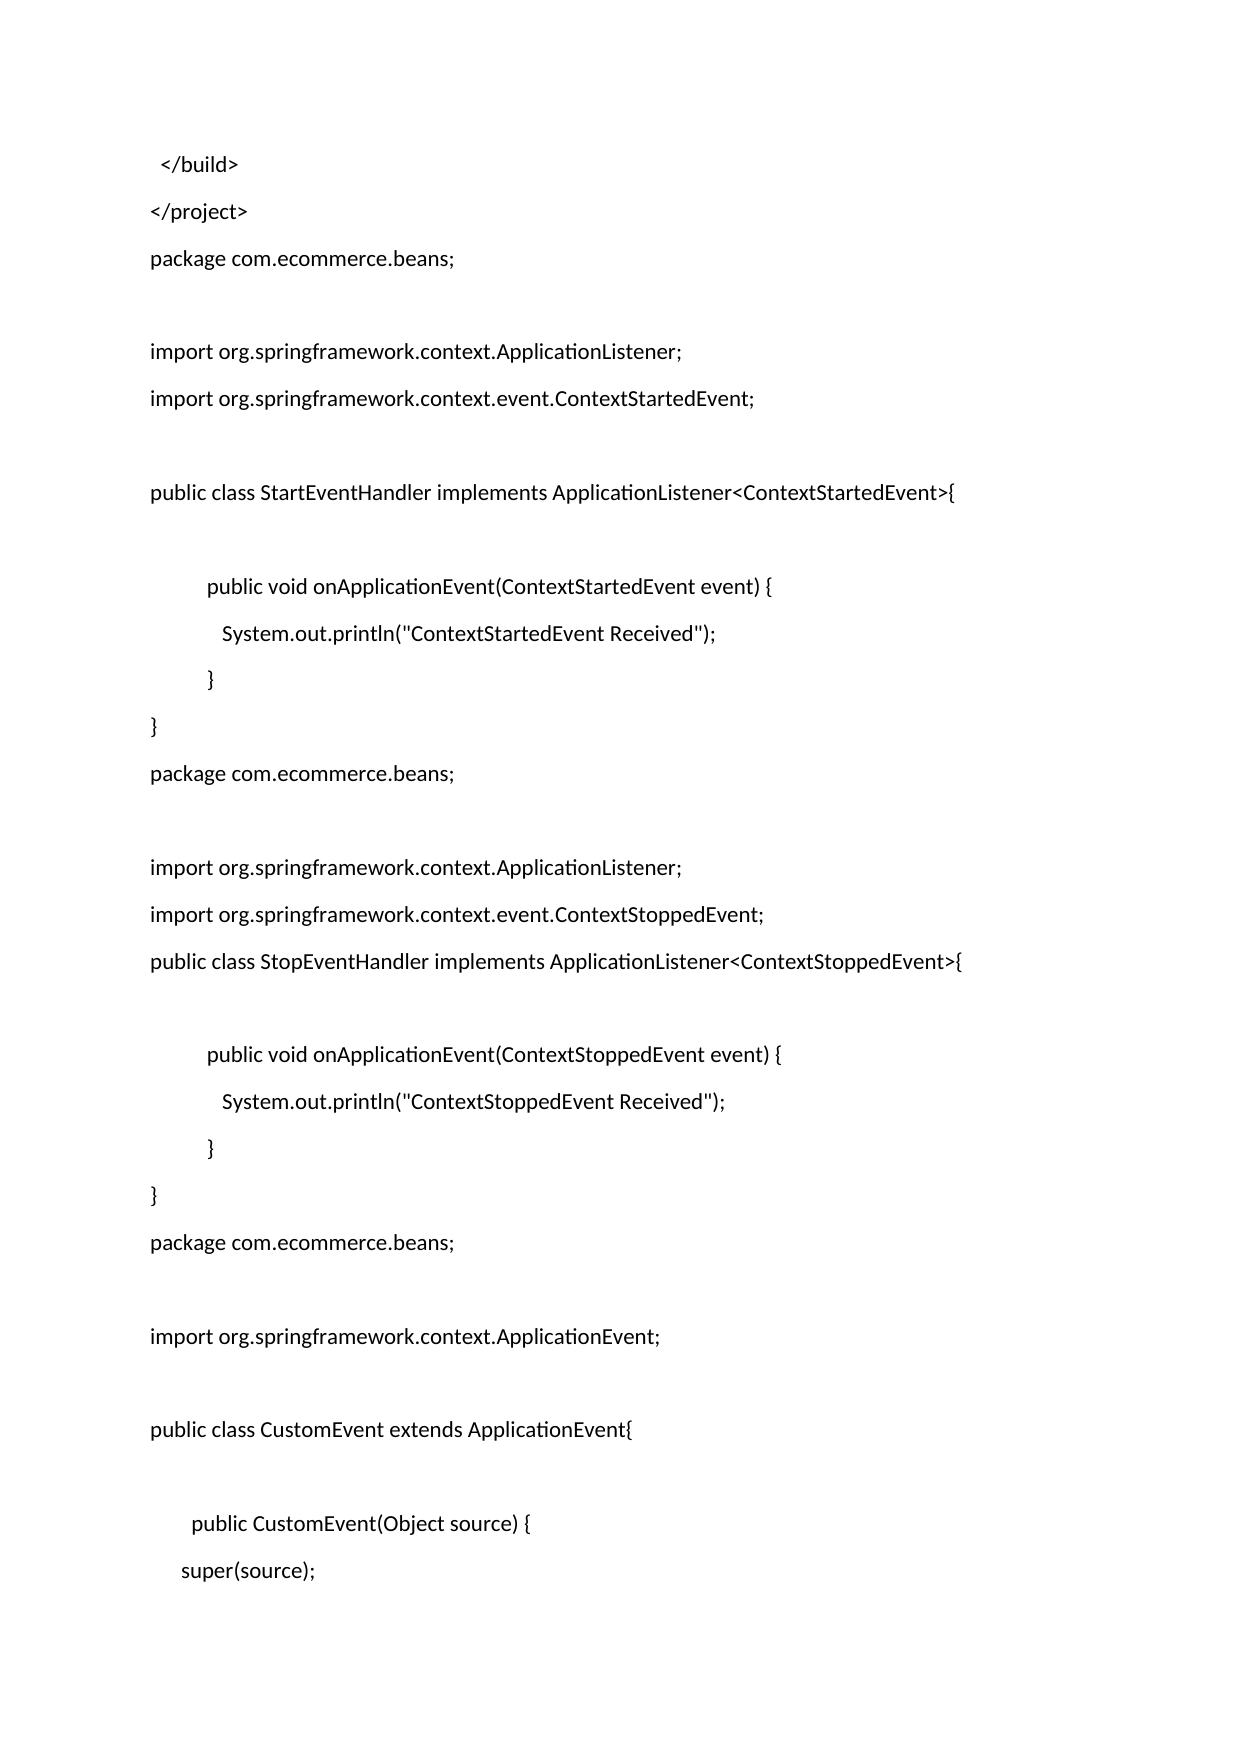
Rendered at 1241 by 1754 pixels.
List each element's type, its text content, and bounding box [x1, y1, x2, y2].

text import org.springframework.context.ApplicationListener; [150, 337, 1090, 366]
text </build> [150, 150, 1090, 178]
text System.out.println("ContextStoppedEvent Received"); [150, 1087, 1090, 1116]
text package com.ecommerce.beans; [150, 244, 1090, 272]
text import org.springframework.context.ApplicationEvent; [150, 1322, 1090, 1350]
text import org.springframework.context.event.ContextStoppedEvent; [150, 900, 1090, 928]
text import org.springframework.context.event.ContextStartedEvent; [150, 384, 1090, 412]
text public CustomEvent(Object source) { [150, 1509, 1090, 1537]
text package com.ecommerce.beans; [150, 759, 1090, 787]
text </project> [150, 197, 1090, 225]
text super(source); [150, 1556, 1090, 1584]
text public void onApplicationEvent(ContextStoppedEvent event) { [150, 1041, 1090, 1069]
text import org.springframework.context.ApplicationListener; [150, 853, 1090, 881]
text public class StartEventHandler implements ApplicationListener<ContextStartedEvent>{ [150, 478, 1090, 506]
text } [150, 1181, 1090, 1209]
text public class StopEventHandler implements ApplicationListener<ContextStoppedEvent>{ [150, 947, 1090, 975]
text package com.ecommerce.beans; [150, 1228, 1090, 1256]
text } [150, 1134, 1090, 1162]
text public class CustomEvent extends ApplicationEvent{ [150, 1416, 1090, 1444]
text } [150, 666, 1090, 694]
text System.out.println("ContextStartedEvent Received"); [150, 619, 1090, 647]
text public void onApplicationEvent(ContextStartedEvent event) { [150, 572, 1090, 600]
text } [150, 712, 1090, 741]
